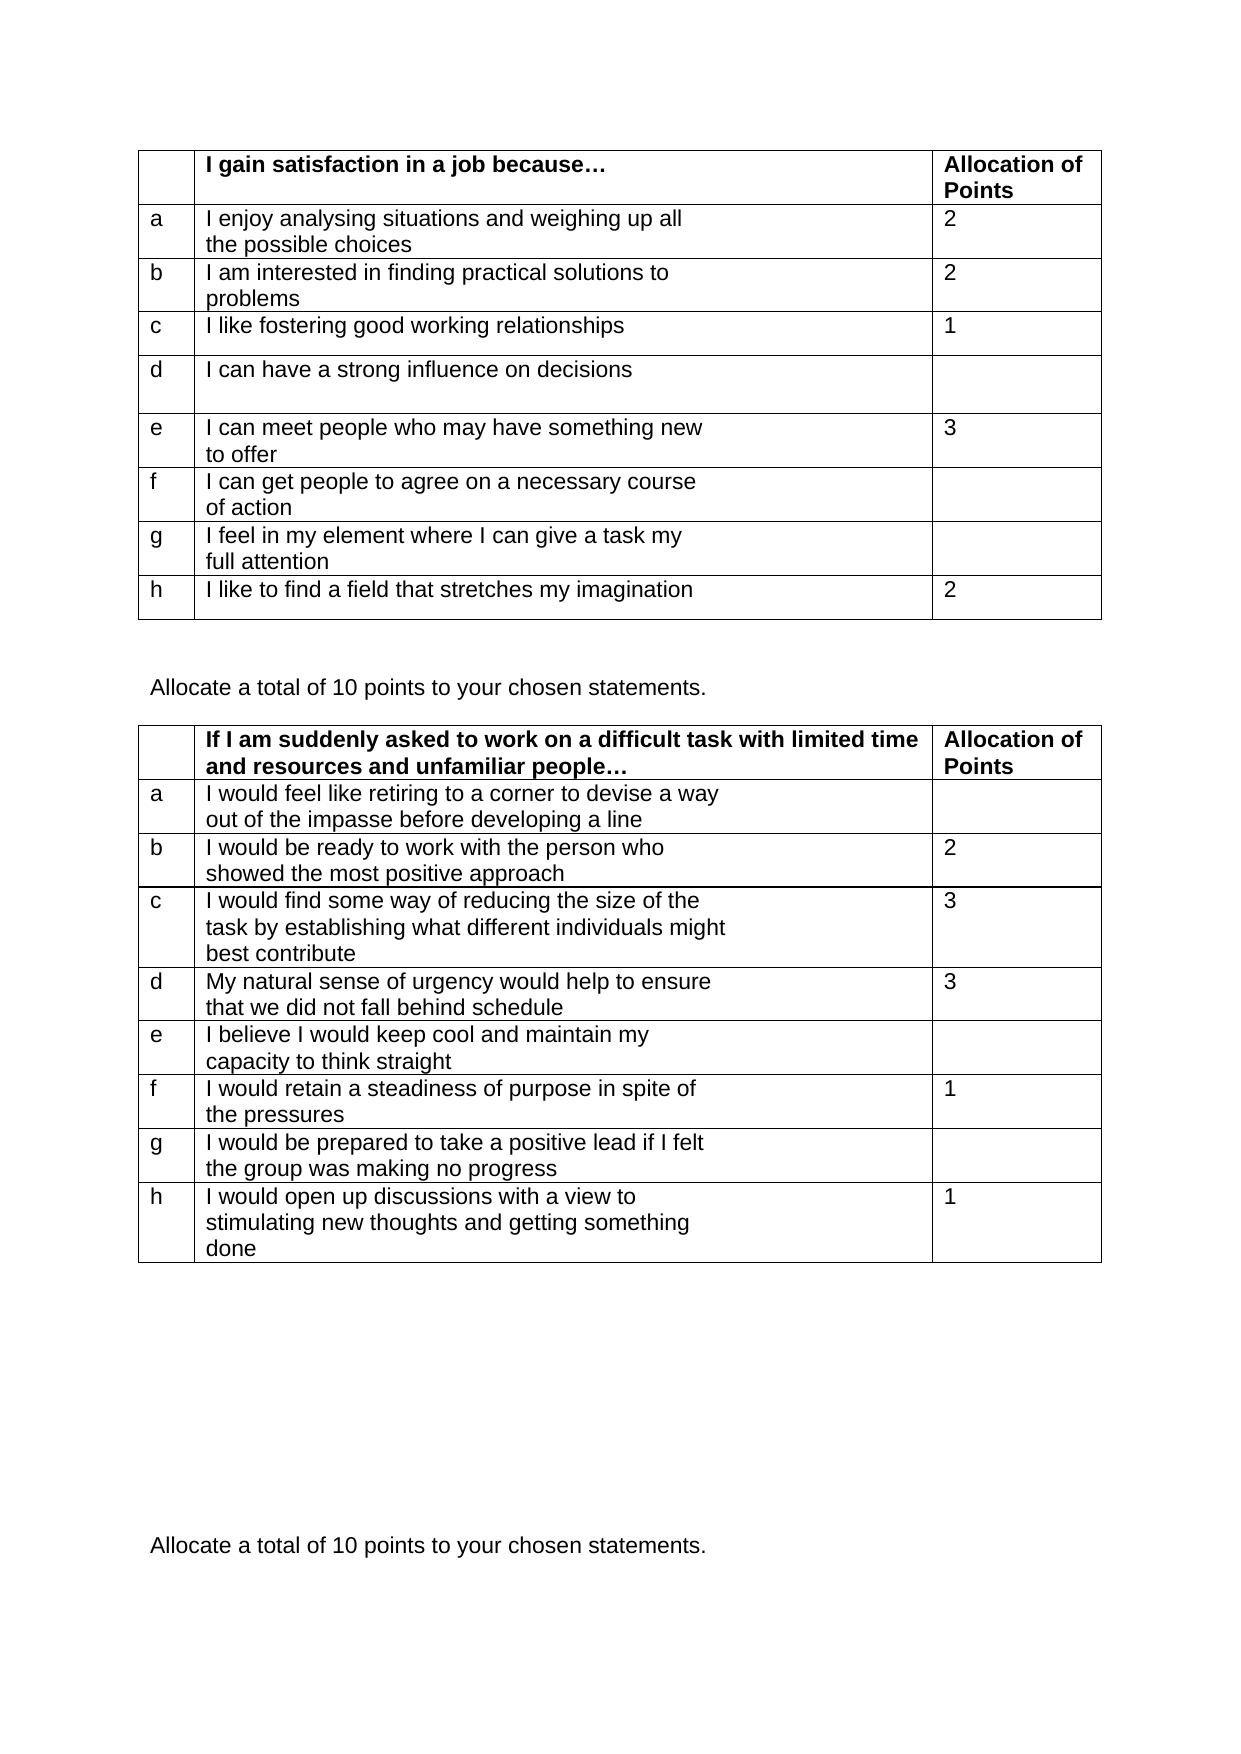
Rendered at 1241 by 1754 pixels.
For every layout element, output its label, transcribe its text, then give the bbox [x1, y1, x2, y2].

table_cell 3 [933, 414, 1101, 467]
table_cell I would retain a steadiness of purpose in spite of the pressures [195, 1075, 932, 1128]
table_header Allocation of Points [933, 726, 1101, 779]
table_cell I would feel like retiring to a corner to devise a way out of the impasse before developing a line [195, 780, 932, 833]
table_cell 1 [933, 1075, 1101, 1128]
table_cell f [139, 468, 194, 521]
table_cell 1 [933, 312, 1101, 355]
table_cell g [139, 522, 194, 574]
table_cell I like to find a field that stretches my imagination [195, 576, 932, 619]
table_cell c [139, 312, 194, 355]
table_cell 3 [933, 888, 1101, 967]
table_cell c [139, 888, 194, 967]
table_cell a [139, 780, 194, 833]
table_cell 1 [933, 1183, 1101, 1262]
table_header I gain satisfaction in a job because… [195, 151, 932, 204]
table_cell h [139, 1183, 194, 1262]
table_header Allocation of Points [933, 151, 1101, 204]
table_cell [933, 1021, 1101, 1074]
text Allocate a total of 10 points to your chosen statements. [150, 1532, 1090, 1558]
table_cell a [139, 205, 194, 257]
table_cell I am interested in finding practical solutions to problems [195, 259, 932, 311]
table_cell 2 [933, 205, 1101, 257]
table_cell e [139, 1021, 194, 1074]
table_cell f [139, 1075, 194, 1128]
table_cell I would find some way of reducing the size of the task by establishing what different individuals might best contribute [195, 888, 932, 967]
table_cell 2 [933, 259, 1101, 311]
table_cell [933, 780, 1101, 833]
table_cell h [139, 576, 194, 619]
table_header [139, 151, 194, 204]
table_cell [933, 356, 1101, 413]
table_cell g [139, 1129, 194, 1182]
table_cell 3 [933, 968, 1101, 1020]
table_cell b [139, 834, 194, 886]
table_cell d [139, 356, 194, 413]
table_cell I can have a strong influence on decisions [195, 356, 932, 413]
table_header If I am suddenly asked to work on a difficult task with limited time and resources and unfamiliar people… [195, 726, 932, 779]
table_cell I would open up discussions with a view to stimulating new thoughts and getting something done [195, 1183, 932, 1262]
table_cell I can meet people who may have something new to offer [195, 414, 932, 467]
table_cell [933, 468, 1101, 521]
table_cell 2 [933, 576, 1101, 619]
table_cell [933, 1129, 1101, 1182]
table_cell I feel in my element where I can give a task my full attention [195, 522, 932, 574]
table_cell I enjoy analysing situations and weighing up all the possible choices [195, 205, 932, 257]
table_cell [933, 522, 1101, 574]
table_cell d [139, 968, 194, 1020]
table_cell I can get people to agree on a necessary course of action [195, 468, 932, 521]
table_cell I like fostering good working relationships [195, 312, 932, 355]
table_cell I would be ready to work with the person who showed the most positive approach [195, 834, 932, 886]
text Allocate a total of 10 points to your chosen statements. [150, 674, 1090, 701]
table_cell e [139, 414, 194, 467]
table_header [139, 726, 194, 779]
table_cell I would be prepared to take a positive lead if I felt the group was making no progress [195, 1129, 932, 1182]
table_cell 2 [933, 834, 1101, 886]
table_cell My natural sense of urgency would help to ensure that we did not fall behind schedule [195, 968, 932, 1020]
table_cell I believe I would keep cool and maintain my capacity to think straight [195, 1021, 932, 1074]
table_cell b [139, 259, 194, 311]
